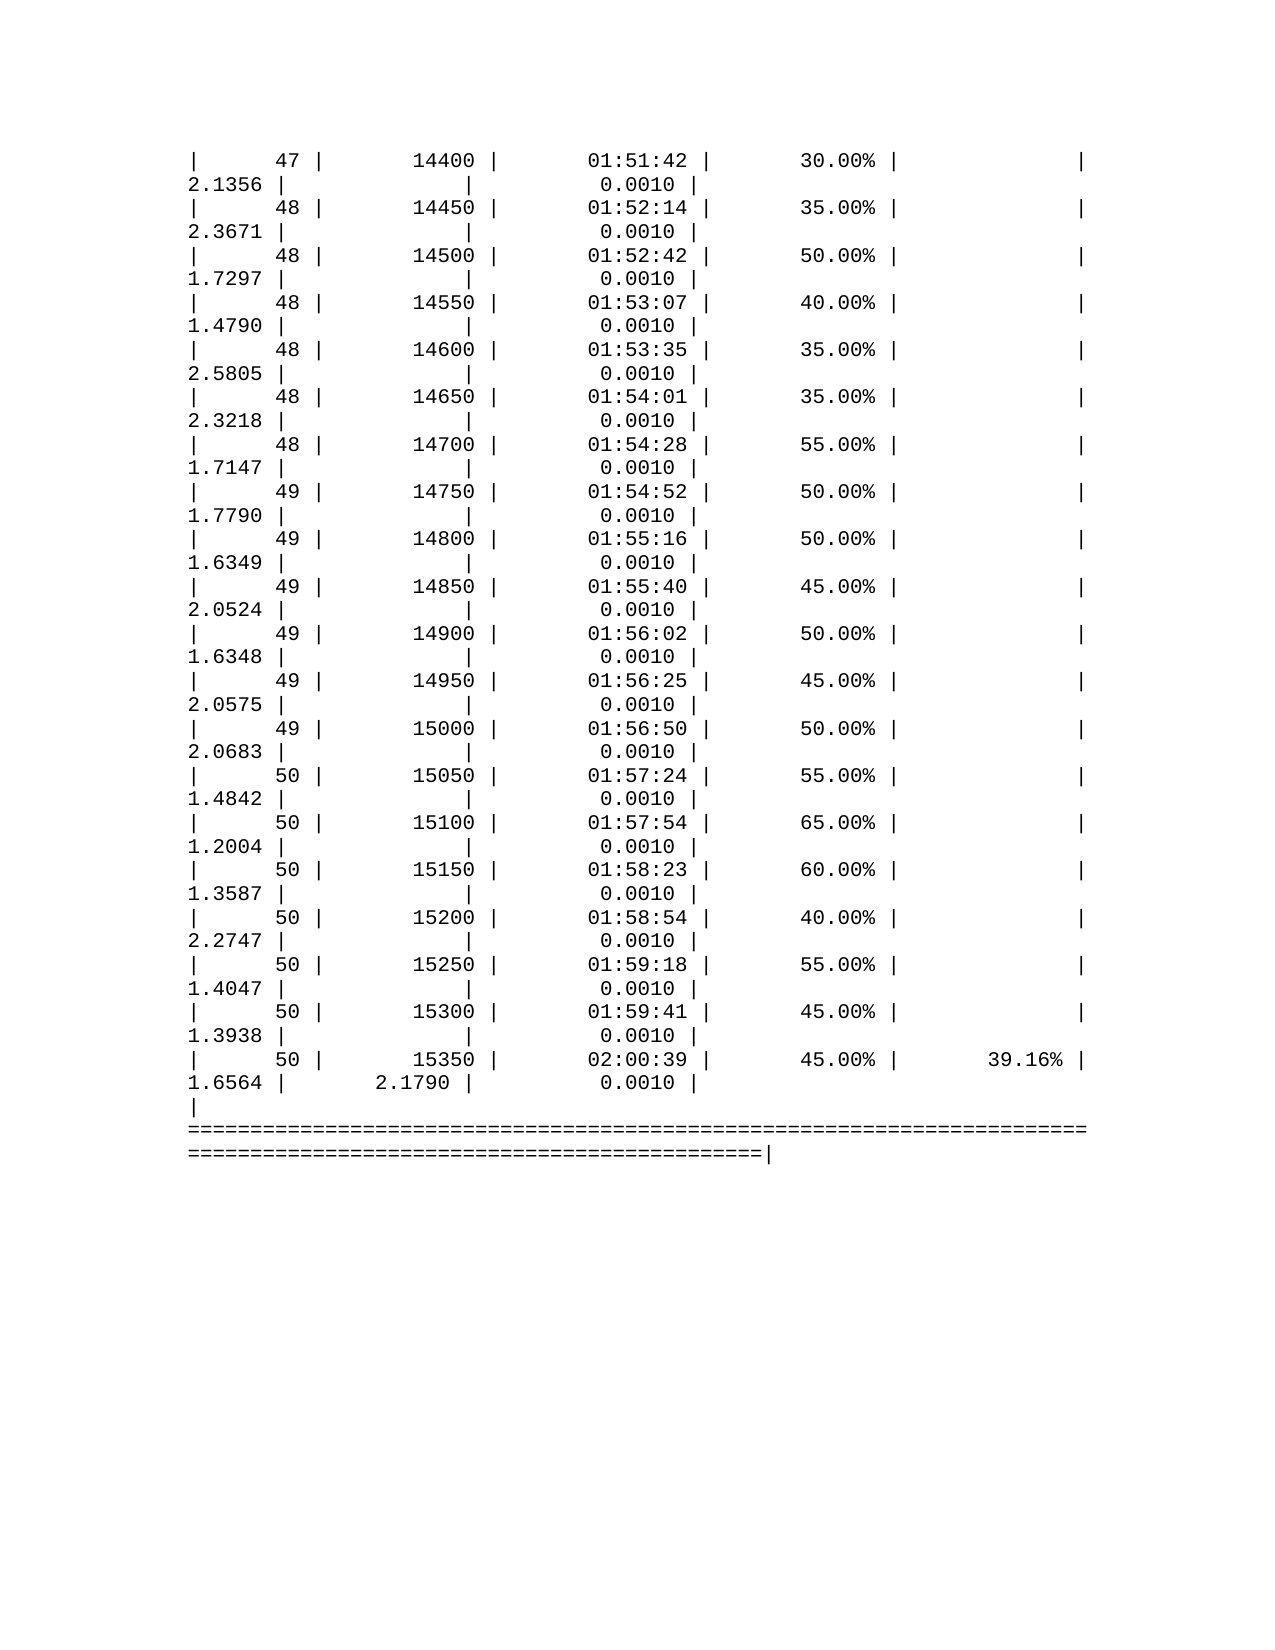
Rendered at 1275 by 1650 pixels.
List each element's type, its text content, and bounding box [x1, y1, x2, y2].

text | 48 | 14700 | 01:54:28 | 55.00% | | 1.7147 | | 0.0010 | [187, 434, 1087, 481]
text | 50 | 15150 | 01:58:23 | 60.00% | | 1.3587 | | 0.0010 | [187, 859, 1087, 907]
text | 47 | 14400 | 01:51:42 | 30.00% | | 2.1356 | | 0.0010 | [187, 150, 1087, 197]
text | 48 | 14500 | 01:52:42 | 50.00% | | 1.7297 | | 0.0010 | [187, 244, 1087, 292]
text | 50 | 15100 | 01:57:54 | 65.00% | | 1.2004 | | 0.0010 | [187, 812, 1087, 859]
text | 48 | 14650 | 01:54:01 | 35.00% | | 2.3218 | | 0.0010 | [187, 386, 1087, 434]
text | 50 | 15050 | 01:57:24 | 55.00% | | 1.4842 | | 0.0010 | [187, 765, 1087, 812]
text | 48 | 14550 | 01:53:07 | 40.00% | | 1.4790 | | 0.0010 | [187, 292, 1087, 339]
text | 49 | 15000 | 01:56:50 | 50.00% | | 2.0683 | | 0.0010 | [187, 717, 1087, 765]
text | 50 | 15200 | 01:58:54 | 40.00% | | 2.2747 | | 0.0010 | [187, 907, 1087, 954]
text | 50 | 15300 | 01:59:41 | 45.00% | | 1.3938 | | 0.0010 | [187, 1001, 1087, 1048]
text | 50 | 15250 | 01:59:18 | 55.00% | | 1.4047 | | 0.0010 | [187, 954, 1087, 1001]
text | 49 | 14750 | 01:54:52 | 50.00% | | 1.7790 | | 0.0010 | [187, 481, 1087, 528]
text | 49 | 14850 | 01:55:40 | 45.00% | | 2.0524 | | 0.0010 | [187, 576, 1087, 623]
text | 50 | 15350 | 02:00:39 | 45.00% | 39.16% | 1.6564 | 2.1790 | 0.0010 | [187, 1048, 1087, 1096]
text | 49 | 14800 | 01:55:16 | 50.00% | | 1.6349 | | 0.0010 | [187, 528, 1087, 576]
text |======================================================================================================================| [187, 1096, 1087, 1167]
text | 49 | 14900 | 01:56:02 | 50.00% | | 1.6348 | | 0.0010 | [187, 623, 1087, 670]
text | 49 | 14950 | 01:56:25 | 45.00% | | 2.0575 | | 0.0010 | [187, 670, 1087, 717]
text | 48 | 14600 | 01:53:35 | 35.00% | | 2.5805 | | 0.0010 | [187, 339, 1087, 386]
text | 48 | 14450 | 01:52:14 | 35.00% | | 2.3671 | | 0.0010 | [187, 197, 1087, 244]
